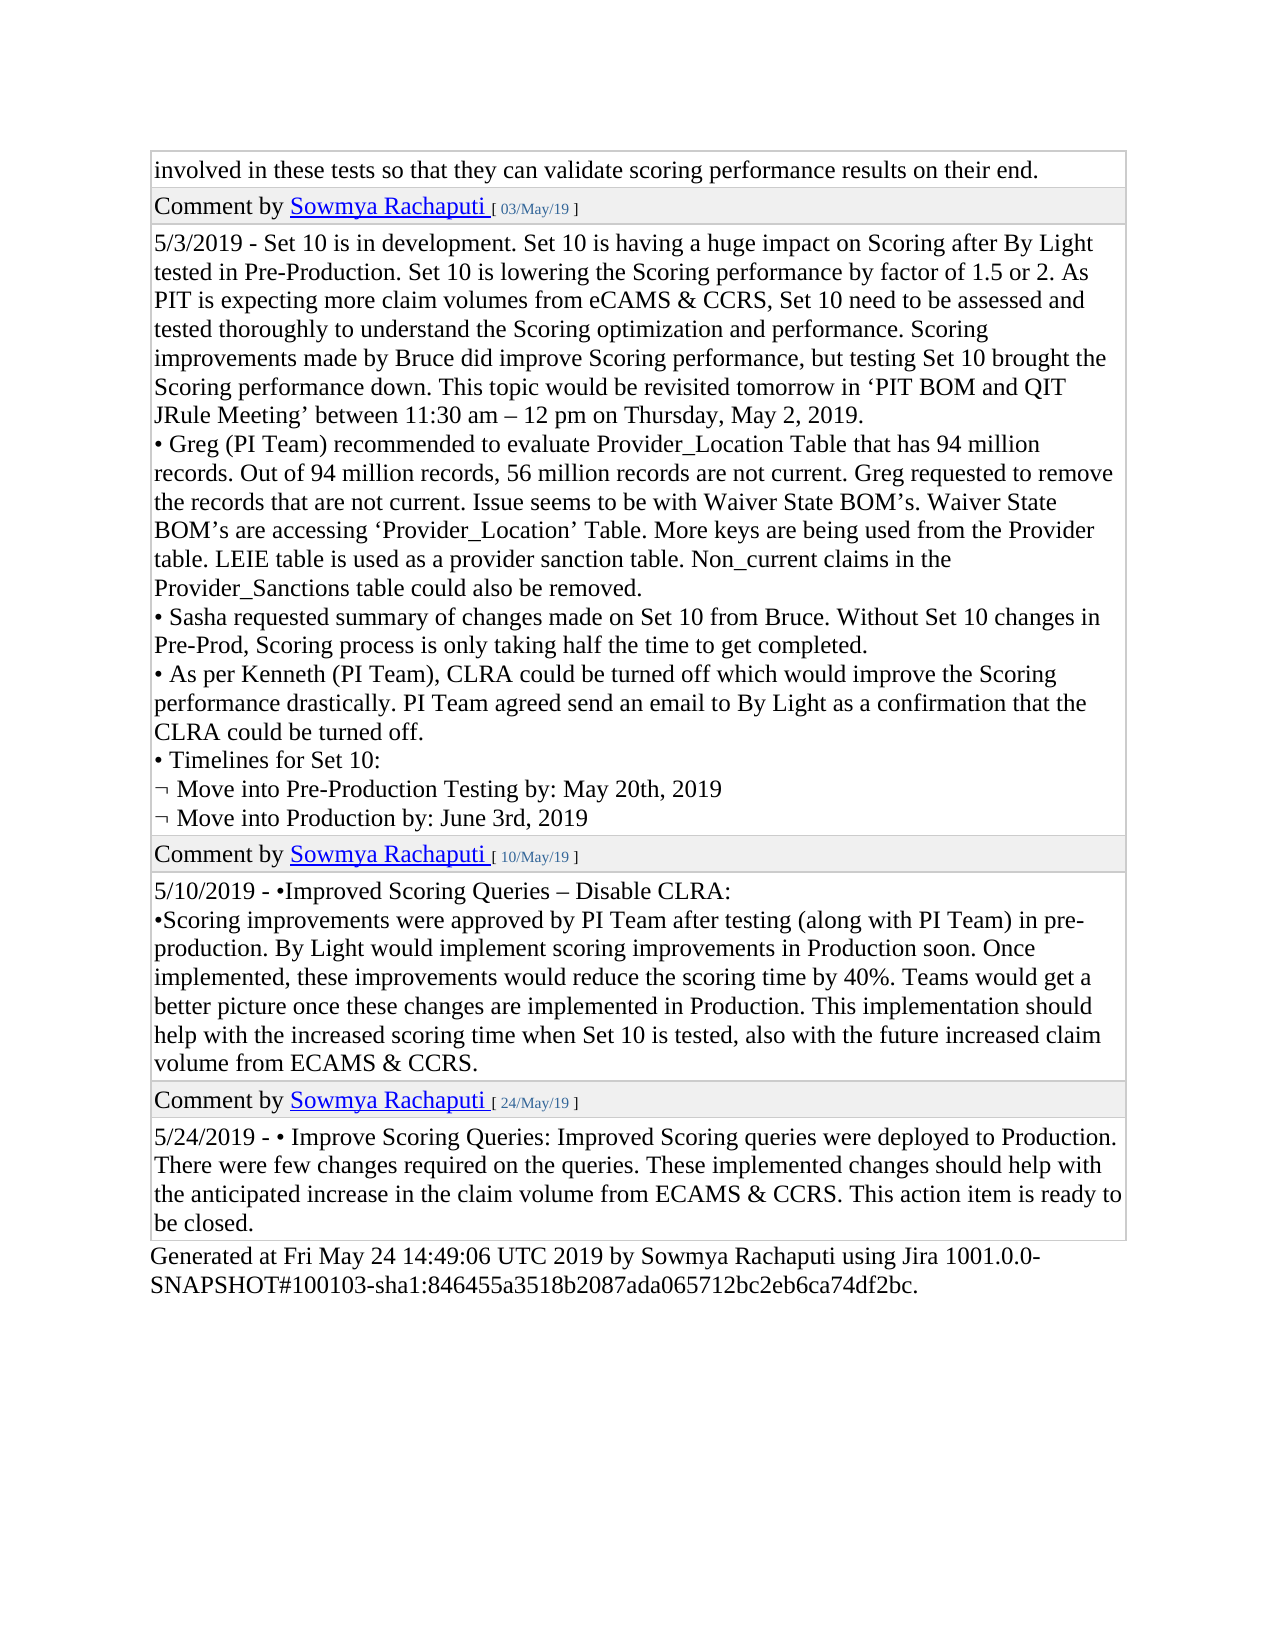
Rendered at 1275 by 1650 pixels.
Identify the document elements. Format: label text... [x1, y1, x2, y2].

table_cell Comment by Sowmya Rachaputi [ 03/May/19 ] [152, 188, 1125, 223]
table_cell Comment by Sowmya Rachaputi [ 10/May/19 ] [152, 836, 1125, 871]
table_cell 5/10/2019 - •Improved Scoring Queries – Disable CLRA: •Scoring improvements were approved by PI Team after testing (along with PI Team) in pre-production. By Light would implement scoring improvements in Production soon. Once implemented, these improvements would reduce the scoring time by 40%. Teams would get a better picture once these changes are implemented in Production. This implementation should help with the increased scoring time when Set 10 is tested, also with the future increased claim volume from ECAMS & CCRS. [152, 873, 1125, 1080]
table_cell 5/24/2019 - • Improve Scoring Queries: Improved Scoring queries were deployed to Production. There were few changes required on the queries. These implemented changes should help with the anticipated increase in the claim volume from ECAMS & CCRS. This action item is ready to be closed. [152, 1118, 1125, 1240]
text Generated at Fri May 24 14:49:06 UTC 2019 by Sowmya Rachaputi using Jira 1001.0.0-SNAPSHOT#100103-sha1:846455a3518b2087ada065712bc2eb6ca74df2bc. [150, 1241, 1125, 1299]
table_cell Comment by Sowmya Rachaputi [ 24/May/19 ] [152, 1082, 1125, 1117]
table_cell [152, 152, 1125, 187]
table_cell 5/3/2019 - Set 10 is in development. Set 10 is having a huge impact on Scoring after By Light tested in Pre-Production. Set 10 is lowering the Scoring performance by factor of 1.5 or 2. As PIT is expecting more claim volumes from eCAMS & CCRS, Set 10 need to be assessed and tested thoroughly to understand the Scoring optimization and performance. Scoring improvements made by Bruce did improve Scoring performance, but testing Set 10 brought the Scoring performance down. This topic would be revisited tomorrow in ‘PIT BOM and QIT JRule Meeting’ between 11:30 am – 12 pm on Thursday, May 2, 2019. • Greg (PI Team) recommended to evaluate Provider_Location Table that has 94 million records. Out of 94 million records, 56 million records are not current. Greg requested to remove the records that are not current. Issue seems to be with Waiver State BOM’s. Waiver State BOM’s are accessing ‘Provider_Location’ Table. More keys are being used from the Provider table. LEIE table is used as a provider sanction table. Non_current claims in the Provider_Sanctions table could also be removed. • Sasha requested summary of changes made on Set 10 from Bruce. Without Set 10 changes in Pre-Prod, Scoring process is only taking half the time to get completed. • As per Kenneth (PI Team), CLRA could be turned off which would improve the Scoring performance drastically. PI Team agreed send an email to By Light as a confirmation that the CLRA could be turned off. • Timelines for Set 10: Move into Pre-Production Testing by: May 20th, 2019 Move into Production by: June 3rd, 2019 [152, 225, 1125, 835]
